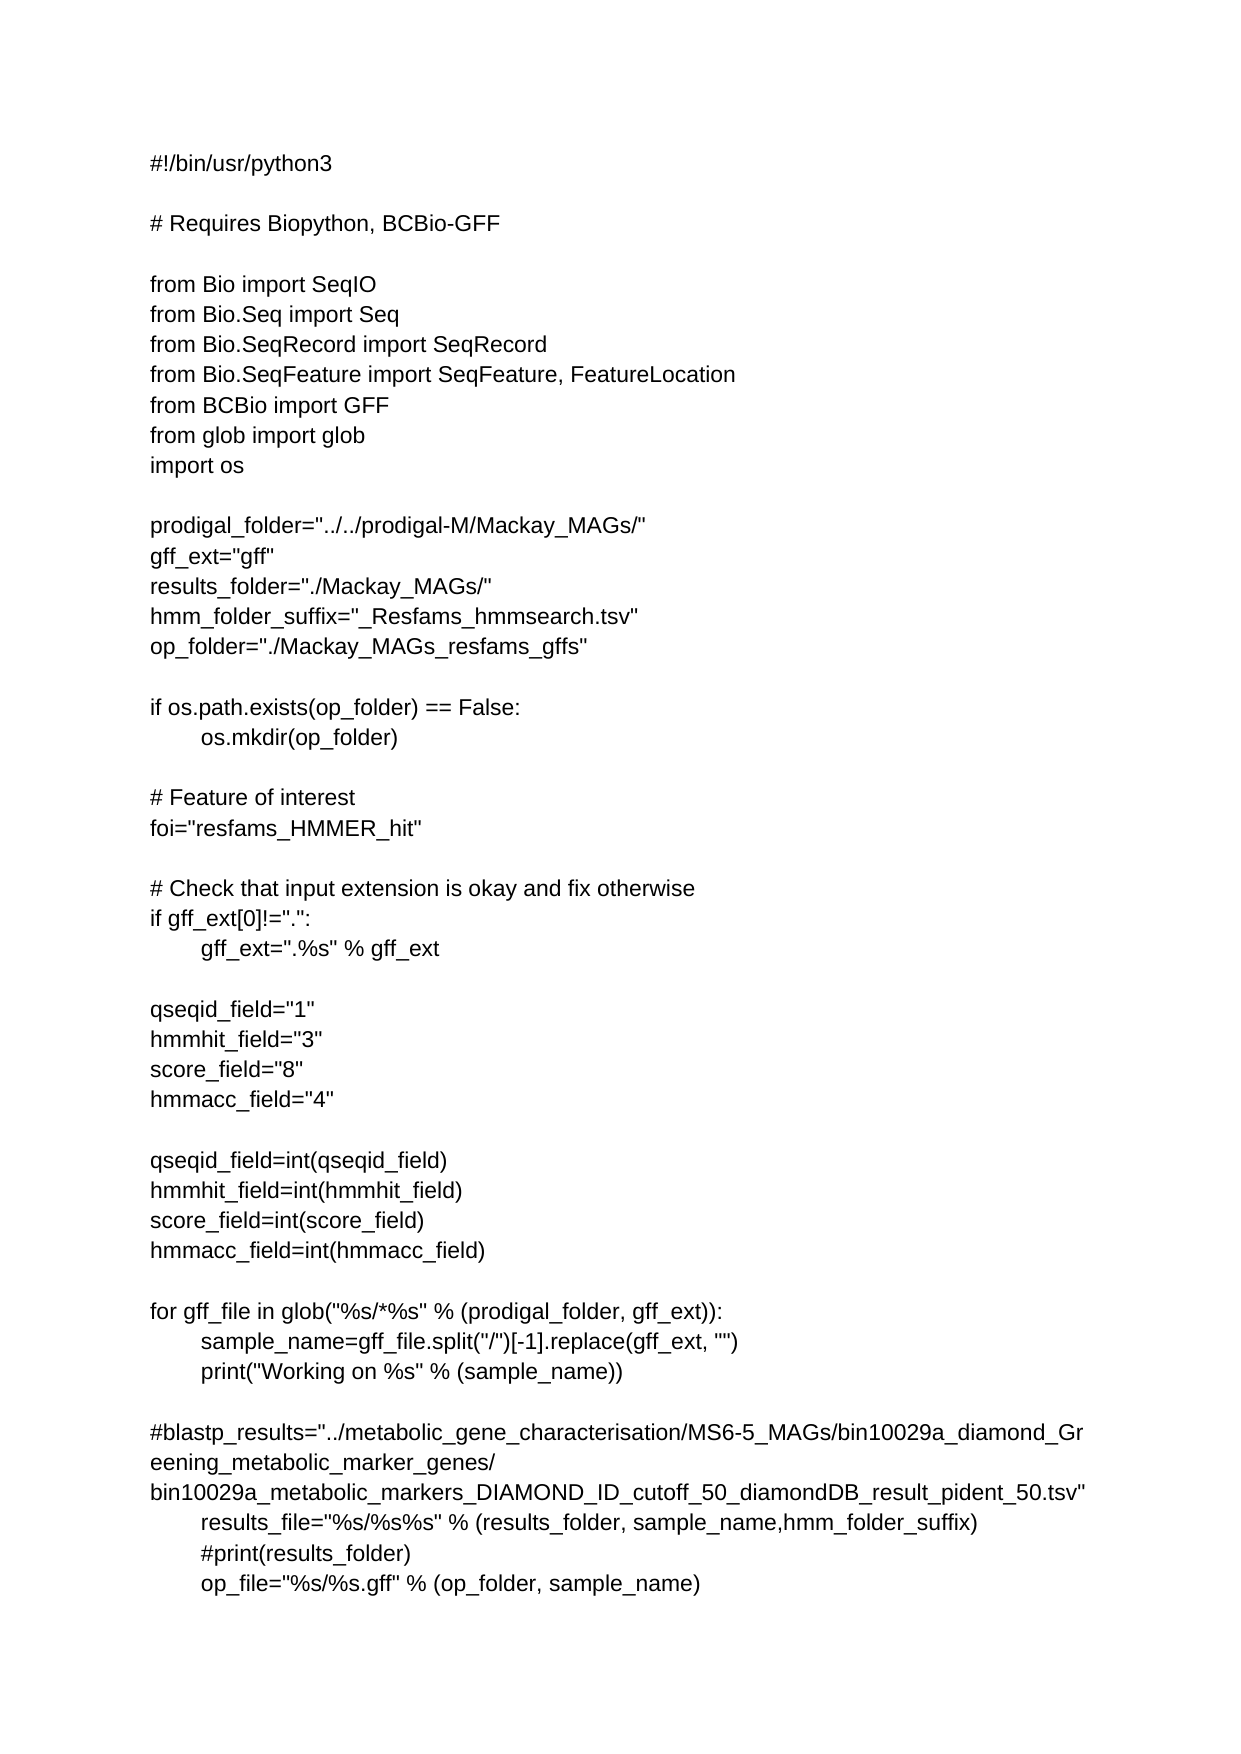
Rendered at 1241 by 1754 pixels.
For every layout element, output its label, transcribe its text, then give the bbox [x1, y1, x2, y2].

text from Bio.Seq import Seq [150, 301, 1090, 327]
text for gff_file in glob("%s/*%s" % (prodigal_folder, gff_ext)): [150, 1298, 1090, 1324]
text qseqid_field="1" [150, 996, 1090, 1022]
text import os [150, 452, 1090, 478]
text op_folder="./Mackay_MAGs_resfams_gffs" [150, 633, 1090, 660]
text foi="resfams_HMMER_hit" [150, 814, 1090, 841]
text prodigal_folder="../../prodigal-M/Mackay_MAGs/" [150, 512, 1090, 539]
text #print(results_folder) [150, 1539, 1090, 1566]
text hmmhit_field="3" [150, 1026, 1090, 1052]
text if gff_ext[0]!=".": [150, 905, 1090, 932]
text from Bio.SeqRecord import SeqRecord [150, 331, 1090, 358]
text results_file="%s/%s%s" % (results_folder, sample_name,hmm_folder_suffix) [150, 1509, 1090, 1536]
text hmmhit_field=int(hmmhit_field) [150, 1177, 1090, 1203]
text print("Working on %s" % (sample_name)) [150, 1358, 1090, 1385]
text from Bio import SeqIO [150, 271, 1090, 297]
text qseqid_field=int(qseqid_field) [150, 1147, 1090, 1173]
text if os.path.exists(op_folder) == False: [150, 694, 1090, 720]
text from Bio.SeqFeature import SeqFeature, FeatureLocation [150, 361, 1090, 388]
text hmmacc_field=int(hmmacc_field) [150, 1237, 1090, 1264]
text os.mkdir(op_folder) [150, 724, 1090, 750]
text #!/bin/usr/python3 [150, 150, 1090, 176]
text gff_ext=".%s" % gff_ext [150, 935, 1090, 962]
text # Requires Biopython, BCBio-GFF [150, 210, 1090, 237]
text score_field="8" [150, 1056, 1090, 1083]
text from glob import glob [150, 422, 1090, 448]
text from BCBio import GFF [150, 392, 1090, 418]
text gff_ext="gff" [150, 543, 1090, 569]
text sample_name=gff_file.split("/")[-1].replace(gff_ext, "") [150, 1328, 1090, 1354]
text # Feature of interest [150, 784, 1090, 811]
text op_file="%s/%s.gff" % (op_folder, sample_name) [150, 1570, 1090, 1596]
text hmm_folder_suffix="_Resfams_hmmsearch.tsv" [150, 603, 1090, 629]
text results_folder="./Mackay_MAGs/" [150, 573, 1090, 599]
text #blastp_results="../metabolic_gene_characterisation/MS6-5_MAGs/bin10029a_diamond_Greening_metabolic_marker_genes/bin10029a_metabolic_markers_DIAMOND_ID_cutoff_50_diamondDB_result_pident_50.tsv" [150, 1388, 1090, 1506]
text score_field=int(score_field) [150, 1207, 1090, 1234]
text hmmacc_field="4" [150, 1086, 1090, 1113]
text # Check that input extension is okay and fix otherwise [150, 875, 1090, 901]
